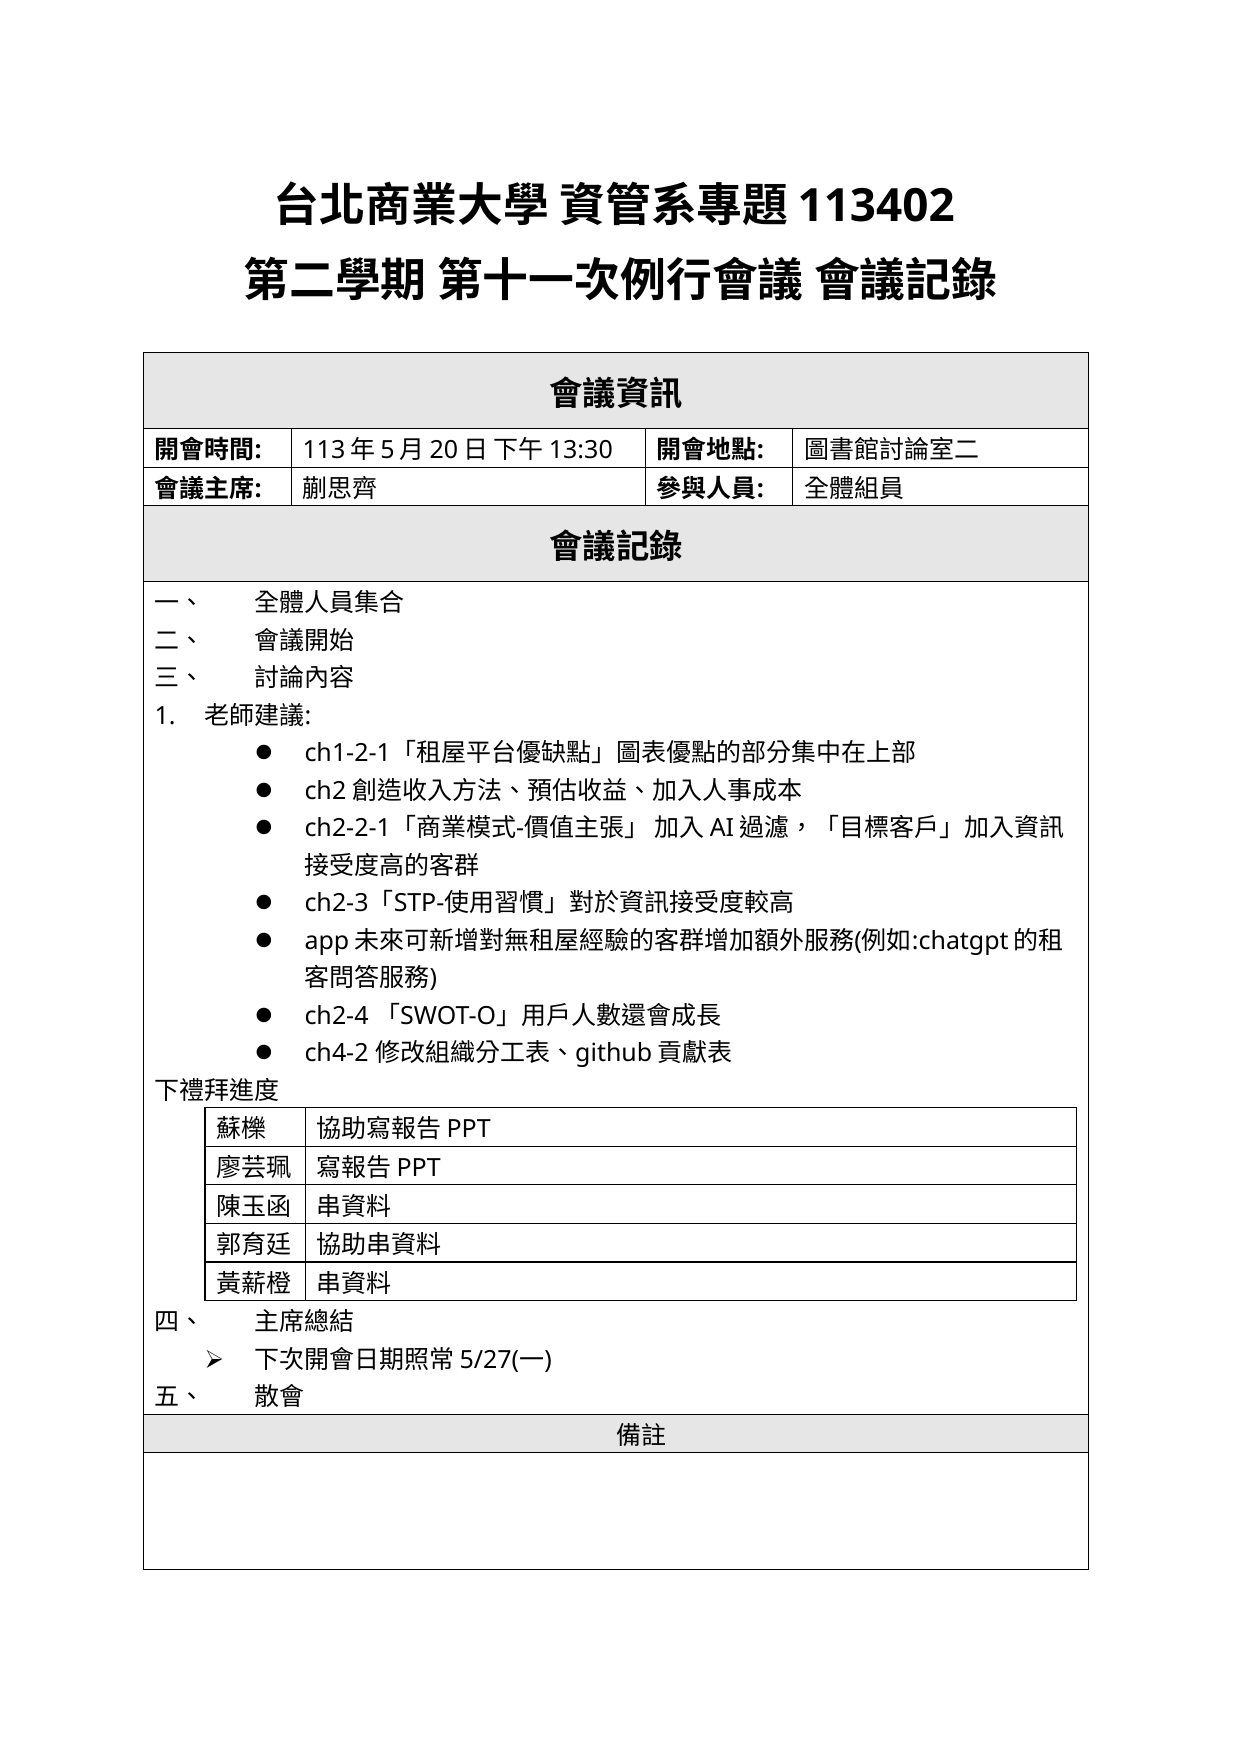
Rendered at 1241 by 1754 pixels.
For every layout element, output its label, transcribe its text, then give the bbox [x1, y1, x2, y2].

table_cell 113年5月20日 下午13:30 [292, 429, 645, 467]
table_header 會議資訊 [144, 353, 1088, 428]
text 台北商業大學 資管系專題113402 第二學期 第十一次例行會議 會議記錄 [187, 164, 1053, 352]
table_cell [144, 1453, 1088, 1569]
table_cell 開會地點: [646, 429, 792, 467]
table_cell 會議記錄 [144, 506, 1088, 581]
table_cell 會議主席: [144, 468, 291, 505]
table_cell 備註 [144, 1415, 1088, 1452]
table_cell 參與人員: [646, 468, 792, 505]
table_cell 開會時間: [144, 429, 291, 467]
table_cell 全體人員集合 會議開始 討論內容 老師建議: ch1-2-1「租屋平台優缺點」圖表優點的部分集中在上部 ch2 創造收入方法、預估收益、加入人事成本 ch2-2-1「商業模式-價值主張」 加入AI過濾，「目標客戶」加入資訊接受度高的客群 ch2-3「STP-使用習慣」對於資訊接受度較高 app未來可新增對無租屋經驗的客群增加額外服務(例如:chatgpt的租客問答服務) ch2-4 「SWOT-O」用戶人數還會成長 ch4-2 修改組織分工表、github貢獻表 下禮拜進度 主席總結 下次開會日期照常5/27(一) 散會 [144, 582, 1088, 1413]
table_cell 蒯思齊 [292, 468, 645, 505]
table_cell 圖書館討論室二 [793, 429, 1088, 467]
table_cell 全體組員 [793, 468, 1088, 505]
